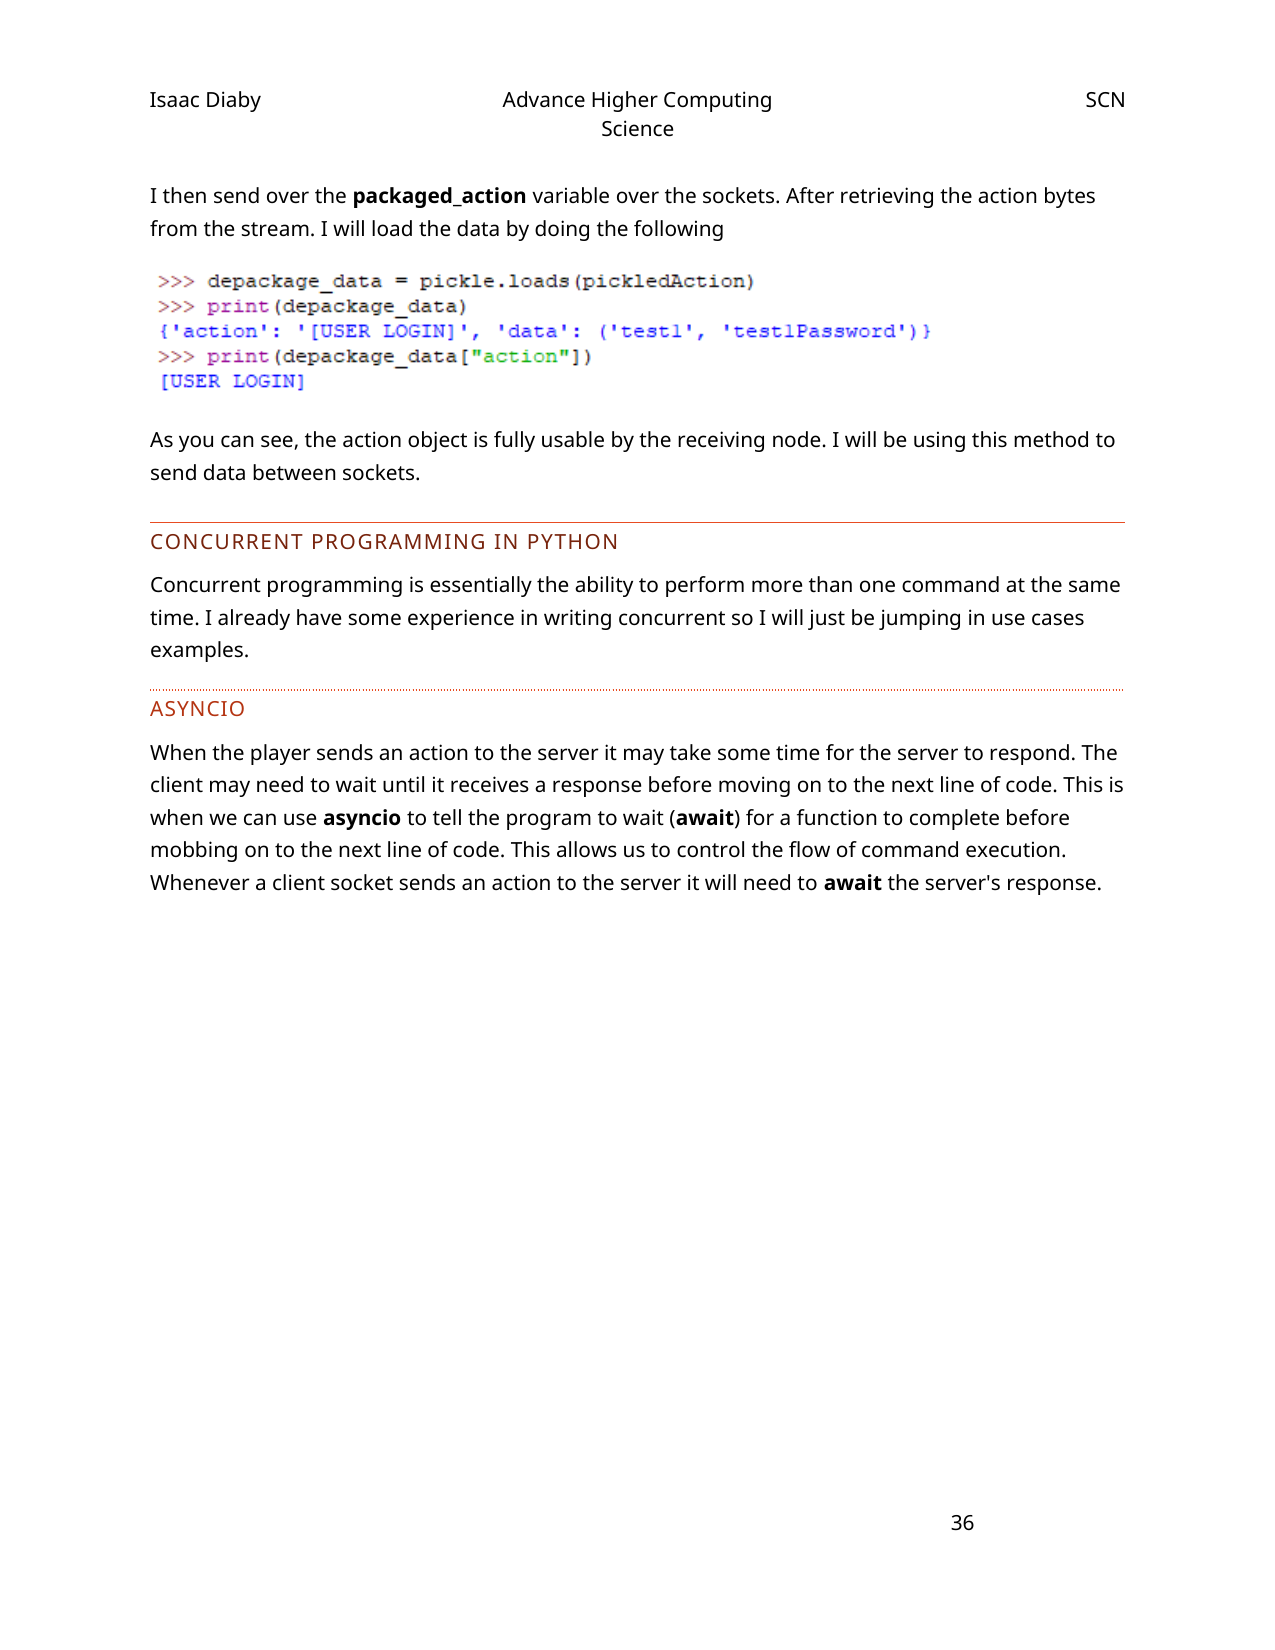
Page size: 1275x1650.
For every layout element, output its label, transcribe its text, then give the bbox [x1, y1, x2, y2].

text As you can see, the action object is fully usable by the receiving node. I will be using this method to send data between sockets. [150, 425, 1125, 486]
subtitle concurrent programming in python [150, 523, 1125, 556]
text I then send over the packaged_action variable over the sockets. After retrieving the action bytes from the stream. I will load the data by doing the following [150, 181, 1125, 242]
text When the player sends an action to the server it may take some time for the server to respond. The client may need to wait until it receives a response before moving on to the next line of code. This is when we can use asyncio to tell the program to wait (await) for a function to complete before mobbing on to the next line of code. This allows us to control the flow of command execution. Whenever a client socket sends an action to the server it will need to await the server's response. [150, 738, 1125, 896]
subtitle asyncio [150, 689, 1125, 723]
text Concurrent programming is essentially the ability to perform more than one command at the same time. I already have some experience in writing concurrent so I will just be jumping in use cases examples. [150, 570, 1125, 664]
